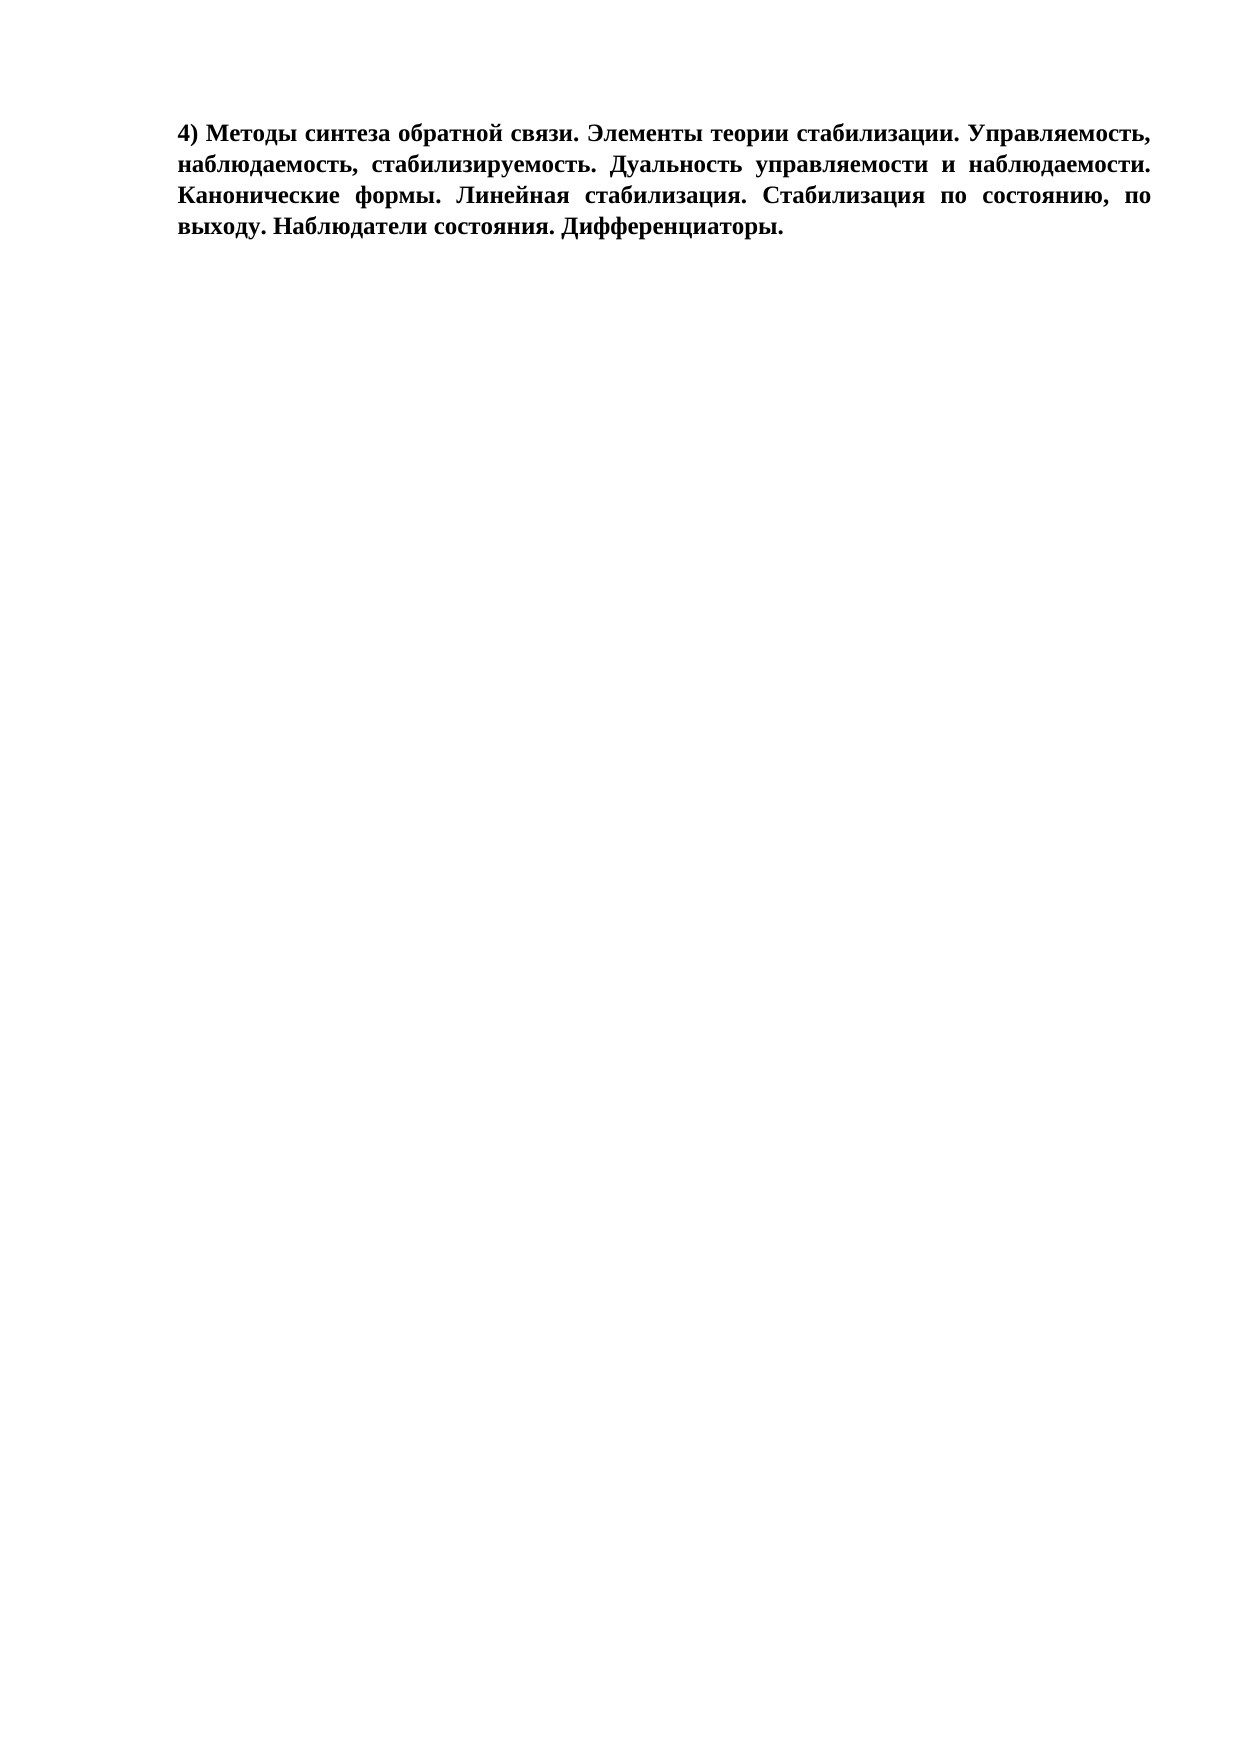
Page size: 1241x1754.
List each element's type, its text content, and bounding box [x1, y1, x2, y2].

title 4) Методы синтеза обратной связи. Элементы теории стабилизации. Управляемость, наблюдаемость, стабилизируемость. Дуальность управляемости и наблюдаемости. Канонические формы. Линейная стабилизация. Стабилизация по состоянию, по выходу. Наблюдатели состояния. Дифференциаторы. [177, 118, 1152, 240]
